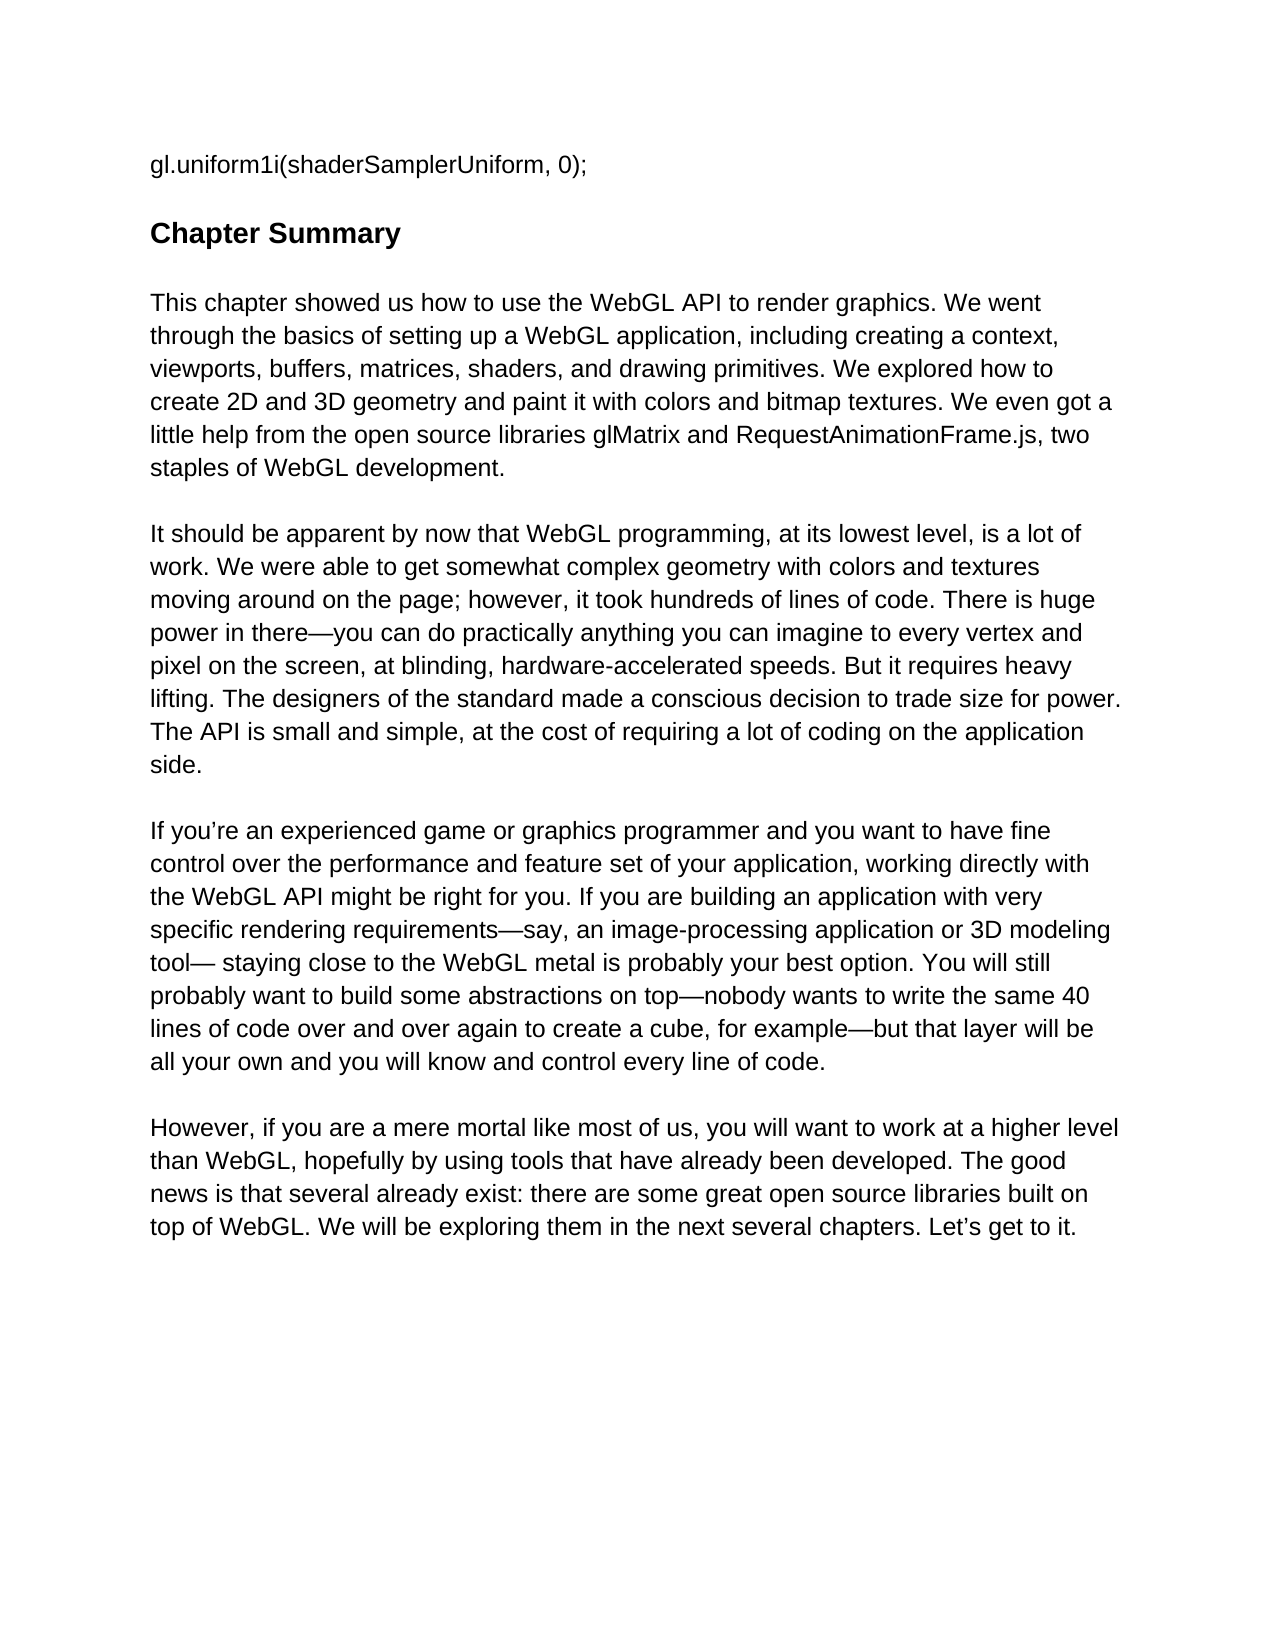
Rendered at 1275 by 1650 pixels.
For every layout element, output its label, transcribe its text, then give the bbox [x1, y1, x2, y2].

text However, if you are a mere mortal like most of us, you will want to work at a higher level than WebGL, hopefully by using tools that have already been developed. The good news is that several already exist: there are some great open source libraries built on top of WebGL. We will be exploring them in the next several chapters. Let’s get to it. [150, 1113, 1125, 1241]
text gl.uniform1i(shaderSamplerUniform, 0); [150, 150, 1125, 179]
text If you’re an experienced game or graphics programmer and you want to have fine control over the performance and feature set of your application, working directly with the WebGL API might be right for you. If you are building an application with very specific rendering requirements—say, an image-processing application or 3D modeling tool— staying close to the WebGL metal is probably your best option. You will still probably want to build some abstractions on top—nobody wants to write the same 40 lines of code over and over again to create a cube, for example—but that layer will be all your own and you will know and control every line of code. [150, 816, 1125, 1076]
text It should be apparent by now that WebGL programming, at its lowest level, is a lot of work. We were able to get somewhat complex geometry with colors and textures moving around on the page; however, it took hundreds of lines of code. There is huge power in there—you can do practically anything you can imagine to every vertex and pixel on the screen, at blinding, hardware-accelerated speeds. But it requires heavy lifting. The designers of the standard made a conscious decision to trade size for power. The API is small and simple, at the cost of requiring a lot of coding on the application side. [150, 519, 1125, 779]
text Chapter Summary [150, 216, 1125, 249]
text This chapter showed us how to use the WebGL API to render graphics. We went through the basics of setting up a WebGL application, including creating a context, viewports, buffers, matrices, shaders, and drawing primitives. We explored how to create 2D and 3D geometry and paint it with colors and bitmap textures. We even got a little help from the open source libraries glMatrix and RequestAnimationFrame.js, two staples of WebGL development. [150, 288, 1125, 481]
